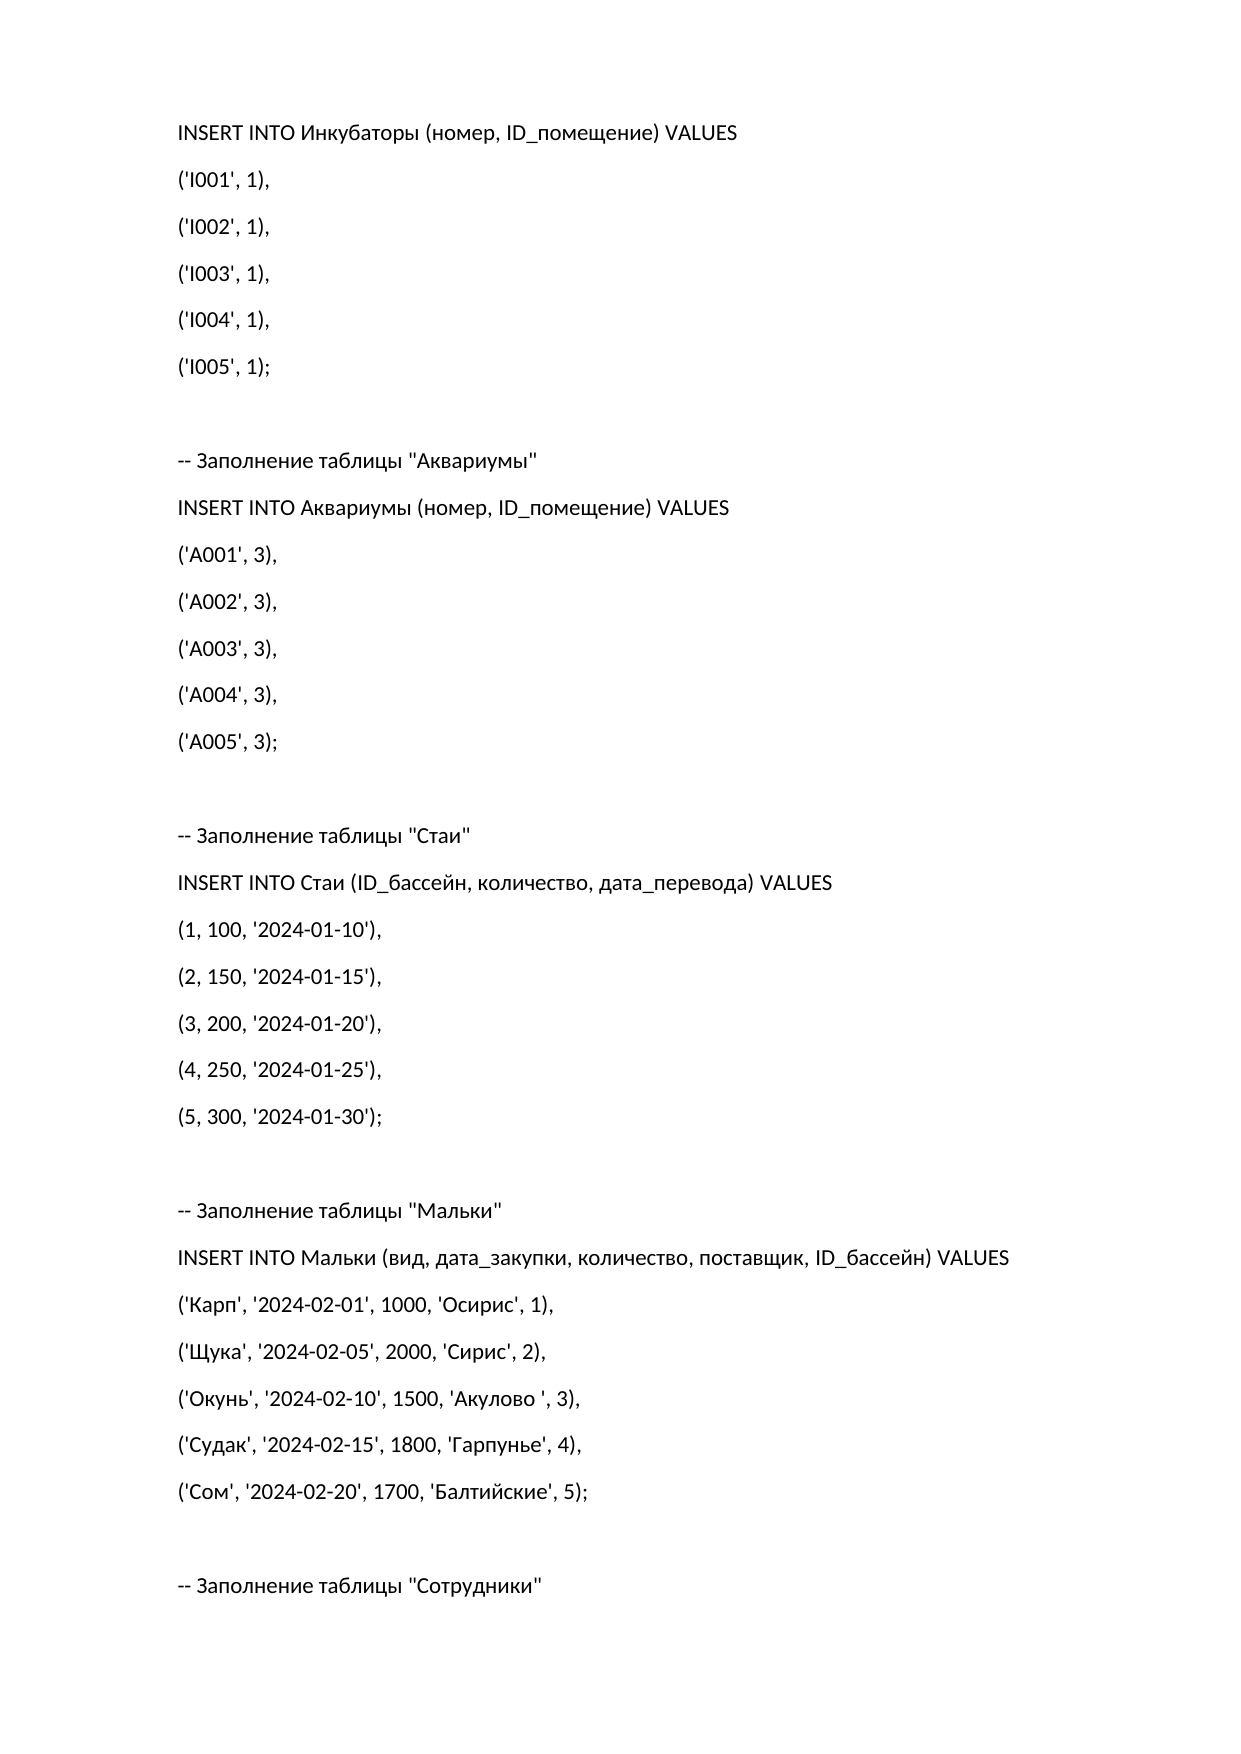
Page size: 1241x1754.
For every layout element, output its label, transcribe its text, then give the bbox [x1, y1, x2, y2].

text (3, 200, '2024-01-20'), [177, 1009, 1152, 1037]
text ('Окунь', '2024-02-10', 1500, 'Акулово ', 3), [177, 1384, 1152, 1412]
text ('A002', 3), [177, 587, 1152, 615]
text -- Заполнение таблицы "Аквариумы" [177, 446, 1152, 474]
text ('Щука', '2024-02-05', 2000, 'Сирис', 2), [177, 1337, 1152, 1365]
text ('A005', 3); [177, 727, 1152, 756]
text ('A004', 3), [177, 681, 1152, 709]
text (5, 300, '2024-01-30'); [177, 1102, 1152, 1131]
text ('A001', 3), [177, 540, 1152, 568]
text INSERT INTO Мальки (вид, дата_закупки, количество, поставщик, ID_бассейн) VALUES [177, 1243, 1152, 1271]
text ('Карп', '2024-02-01', 1000, 'Осирис', 1), [177, 1290, 1152, 1318]
text ('I003', 1), [177, 259, 1152, 287]
text (2, 150, '2024-01-15'), [177, 962, 1152, 990]
text INSERT INTO Стаи (ID_бассейн, количество, дата_перевода) VALUES [177, 868, 1152, 896]
text (1, 100, '2024-01-10'), [177, 915, 1152, 943]
text INSERT INTO Инкубаторы (номер, ID_помещение) VALUES [177, 118, 1152, 146]
text -- Заполнение таблицы "Сотрудники" [177, 1571, 1152, 1599]
text ('I001', 1), [177, 165, 1152, 193]
text ('I005', 1); [177, 352, 1152, 381]
text ('I004', 1), [177, 306, 1152, 334]
text (4, 250, '2024-01-25'), [177, 1056, 1152, 1084]
text -- Заполнение таблицы "Мальки" [177, 1196, 1152, 1224]
text ('Судак', '2024-02-15', 1800, 'Гарпунье', 4), [177, 1431, 1152, 1459]
text ('Сом', '2024-02-20', 1700, 'Балтийские', 5); [177, 1477, 1152, 1506]
text INSERT INTO Аквариумы (номер, ID_помещение) VALUES [177, 493, 1152, 521]
text -- Заполнение таблицы "Стаи" [177, 821, 1152, 849]
text ('A003', 3), [177, 634, 1152, 662]
text ('I002', 1), [177, 212, 1152, 240]
